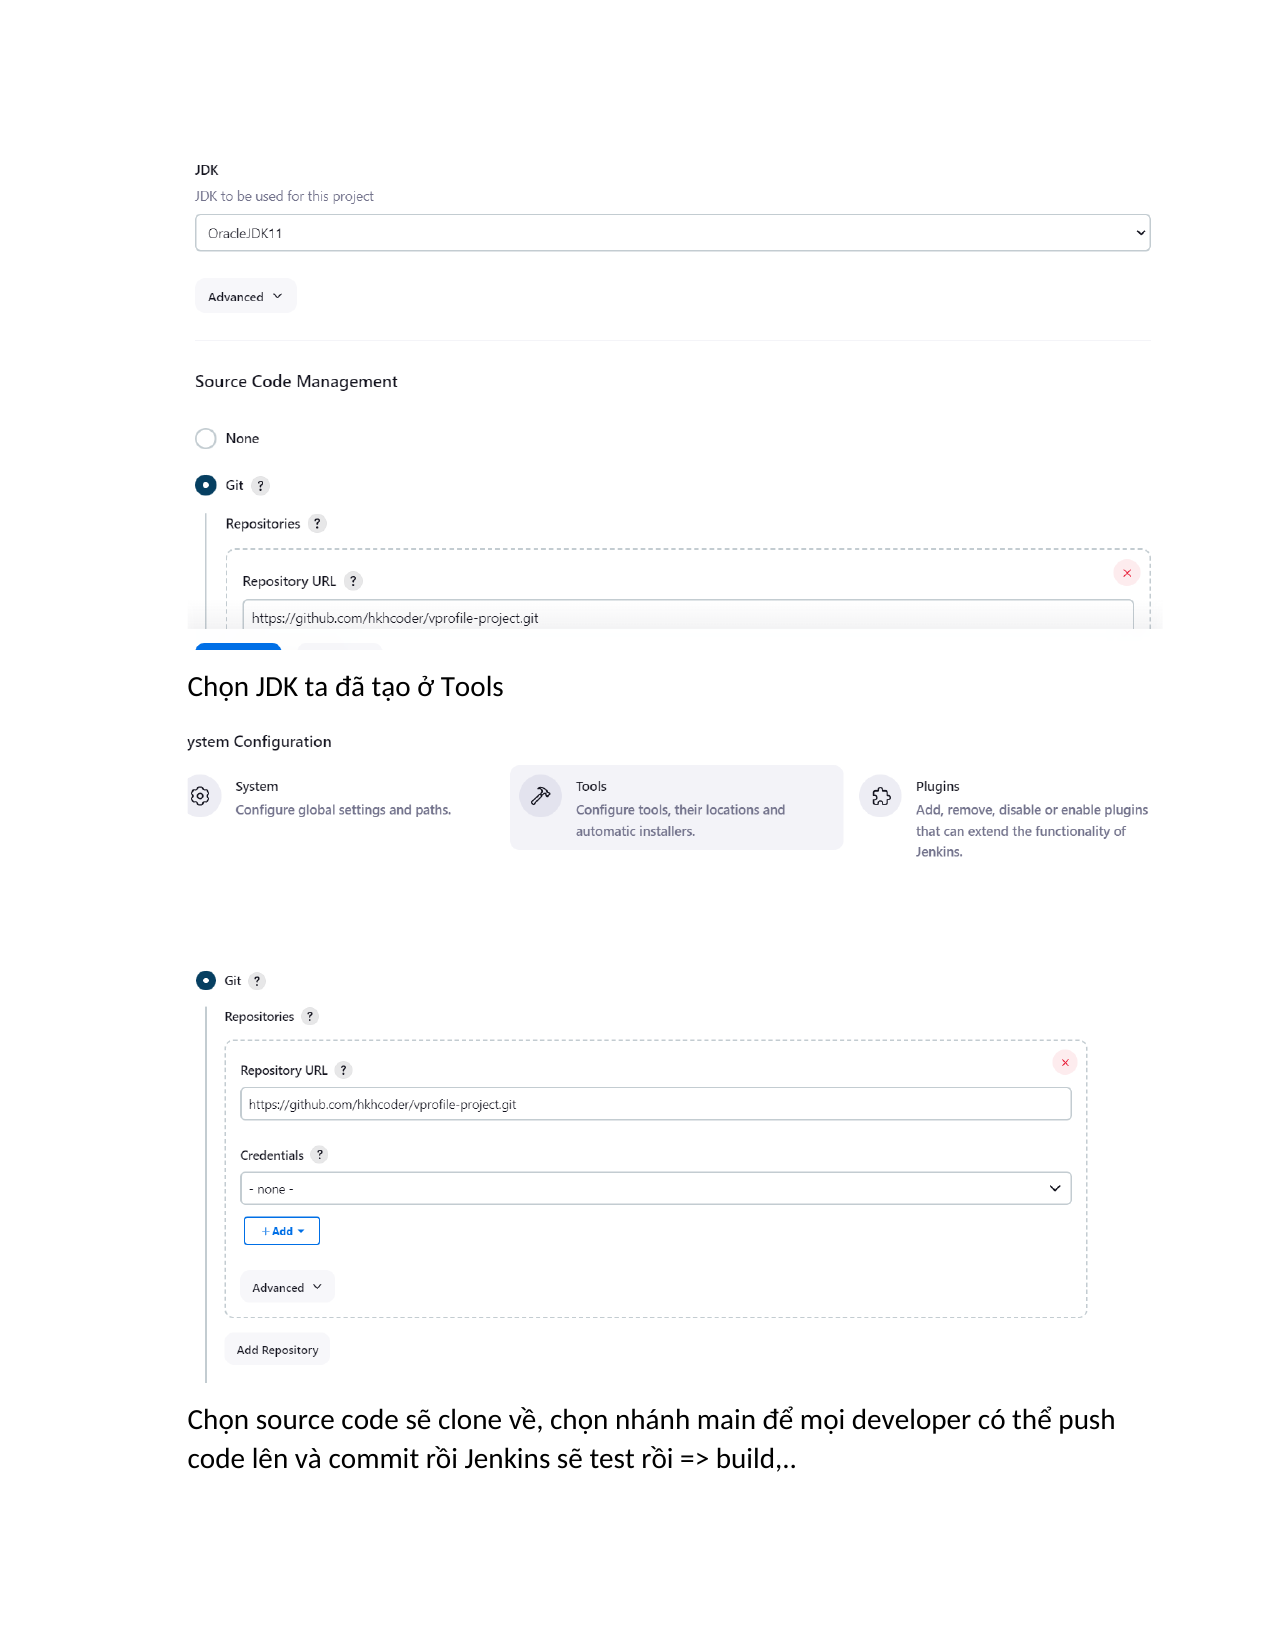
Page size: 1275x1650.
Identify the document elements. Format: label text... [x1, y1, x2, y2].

text Chọn JDK ta đã tạo ở Tools [187, 668, 1125, 704]
picture [187, 955, 1163, 1383]
picture [187, 723, 1163, 881]
picture [187, 150, 1163, 650]
text Chọn source code sẽ clone về, chọn nhánh main để mọi developer có thể push code lên và commit rồi Jenkins sẽ test rồi => build,.. [187, 1401, 1125, 1475]
